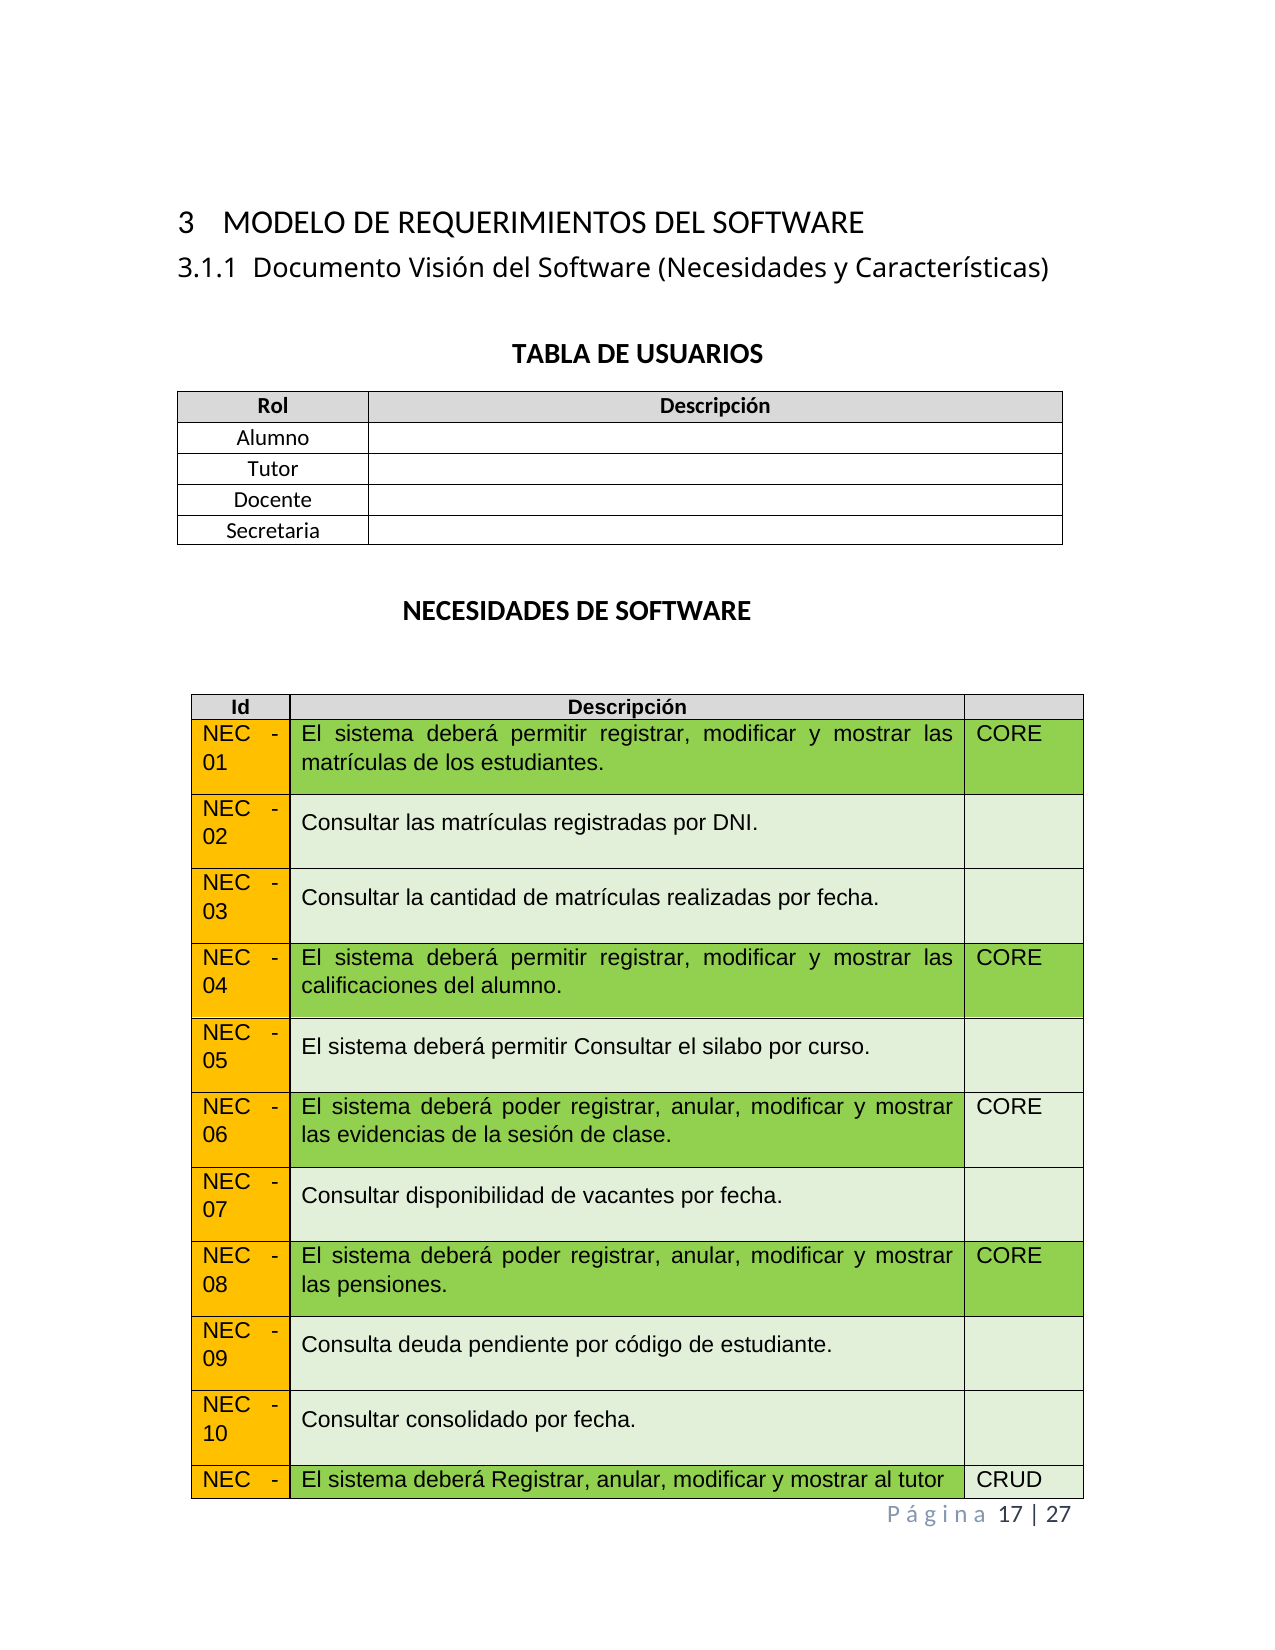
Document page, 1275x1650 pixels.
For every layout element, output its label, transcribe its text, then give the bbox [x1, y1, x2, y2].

table_cell Alumno [178, 423, 368, 453]
table_header Descripción [291, 695, 964, 719]
table_cell NEC - 07 [192, 1168, 289, 1241]
table_cell NEC - 05 [192, 1019, 289, 1092]
table_cell El sistema deberá permitir registrar, modificar y mostrar las matrículas de los estudiantes. [291, 720, 964, 794]
table_cell [965, 795, 1083, 868]
table_header Id [192, 695, 289, 719]
table_cell [965, 1391, 1083, 1465]
text TABLA DE USUARIOS [177, 335, 1098, 371]
table_cell NEC - 06 [192, 1093, 289, 1167]
table_cell El sistema deberá poder registrar, anular, modificar y mostrar las pensiones. [291, 1242, 964, 1316]
table_cell Docente [178, 485, 368, 515]
table_cell El sistema deberá permitir Consultar el silabo por curso. [291, 1019, 964, 1092]
table_cell CORE [965, 1093, 1083, 1167]
table_cell NEC - 02 [192, 795, 289, 868]
table_cell El sistema deberá permitir registrar, modificar y mostrar las calificaciones del alumno. [291, 944, 964, 1017]
table_cell [369, 423, 1062, 453]
table_cell Consultar las matrículas registradas por DNI. [291, 795, 964, 868]
table_cell El sistema deberá poder registrar, anular, modificar y mostrar las evidencias de la sesión de clase. [291, 1093, 964, 1167]
table_cell NEC - 01 [192, 720, 289, 794]
table_cell Consultar la cantidad de matrículas realizadas por fecha. [291, 869, 964, 943]
table_cell NEC - 10 [192, 1391, 289, 1465]
table_cell El sistema deberá Registrar, anular, modificar y mostrar al tutor [291, 1466, 964, 1498]
table_header [965, 695, 1083, 719]
table_cell NEC - 09 [192, 1317, 289, 1390]
table_cell Consultar consolidado por fecha. [291, 1391, 964, 1465]
table_cell [965, 869, 1083, 943]
table_header Descripción [369, 392, 1062, 422]
table_cell [965, 1168, 1083, 1241]
table_cell CORE [965, 1242, 1083, 1316]
table_cell Tutor [178, 454, 368, 484]
table_cell [369, 454, 1062, 484]
subtitle MODELO DE REQUERIMIENTOS DEL SOFTWARE [177, 201, 1098, 241]
table_cell [369, 485, 1062, 515]
table_cell NEC - 04 [192, 944, 289, 1017]
subtitle Documento Visión del Software (Necesidades y Características) [177, 249, 1098, 286]
table_cell [965, 1317, 1083, 1390]
text NECESIDADES DE SOFTWARE [402, 592, 1098, 628]
table_cell NEC - 11 [192, 1466, 289, 1498]
table_cell Consulta deuda pendiente por código de estudiante. [291, 1317, 964, 1390]
table_cell CORE [965, 720, 1083, 794]
table_cell CORE [965, 944, 1083, 1017]
table_cell NEC - 03 [192, 869, 289, 943]
table_cell [369, 516, 1062, 544]
table_header Rol [178, 392, 368, 422]
table_cell CRUD [965, 1466, 1083, 1498]
table_cell NEC - 08 [192, 1242, 289, 1316]
table_cell Secretaria [178, 516, 368, 544]
table_cell [965, 1019, 1083, 1092]
table_cell Consultar disponibilidad de vacantes por fecha. [291, 1168, 964, 1241]
